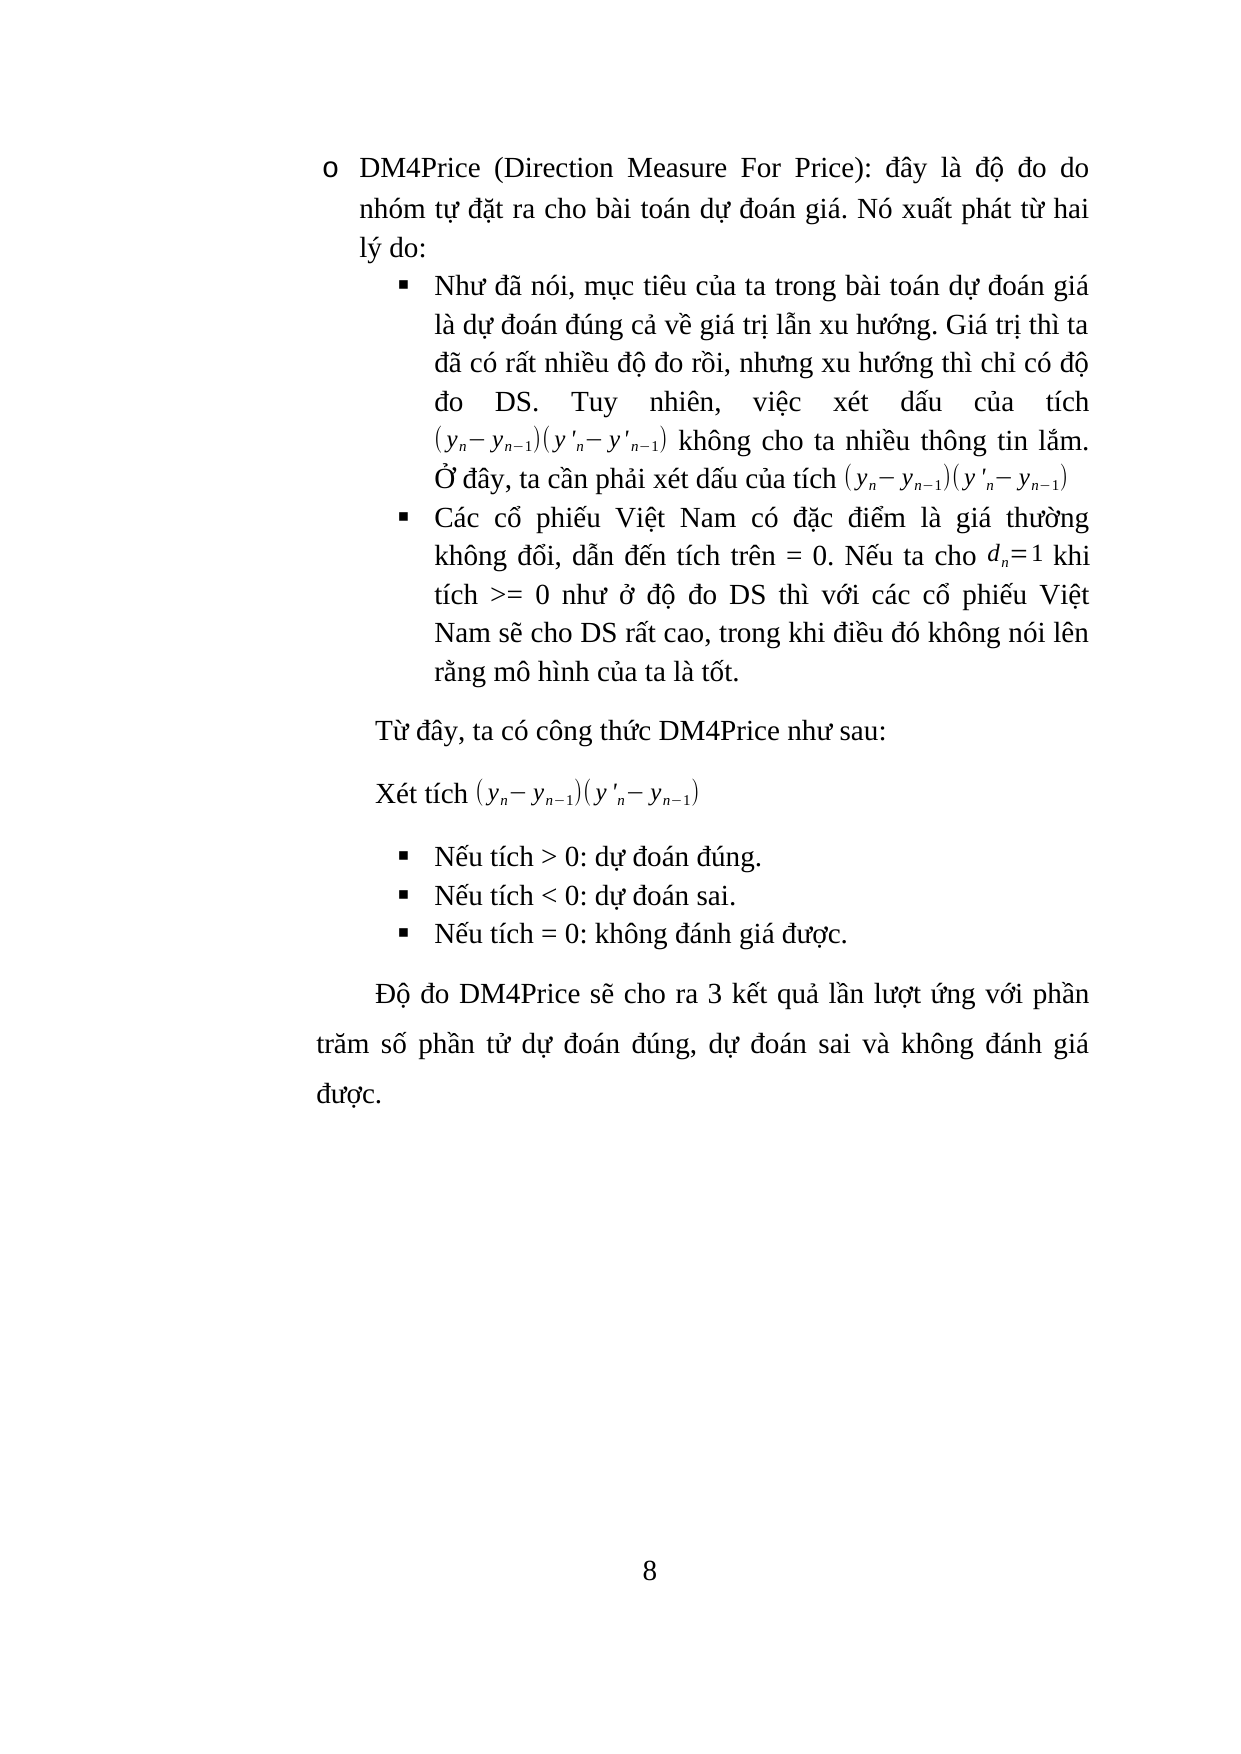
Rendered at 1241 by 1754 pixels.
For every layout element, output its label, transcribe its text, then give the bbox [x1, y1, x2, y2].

list DM4Price (Direction Measure For Price): đây là độ đo do nhóm tự đặt ra cho bài toán dự đoán giá. Nó xuất phát từ hai lý do: [322, 150, 1090, 263]
text Độ đo DM4Price sẽ cho ra 3 kết quả lần lượt ứng với phần trăm số phần tử dự đoán đúng, dự đoán sai và không đánh giá được. [316, 976, 1090, 1110]
list Như đã nói, mục tiêu của ta trong bài toán dự đoán giá là dự đoán đúng cả về giá trị lẫn xu hướng. Giá trị thì ta đã có rất nhiều độ đo rồi, nhưng xu hướng thì chỉ có độ đo DS. Tuy nhiên, việc xét dấu của tích không cho ta nhiều thông tin lắm. Ở đây, ta cần phải xét dấu của tích [397, 268, 1090, 495]
list Nếu tích = 0: không đánh giá được. [397, 916, 1090, 950]
text Từ đây, ta có công thức DM4Price như sau: [316, 713, 1090, 747]
list Nếu tích > 0: dự đoán đúng. [397, 839, 1090, 873]
text Xét tích [316, 776, 1090, 810]
list Nếu tích < 0: dự đoán sai. [397, 878, 1090, 911]
list Các cổ phiếu Việt Nam có đặc điểm là giá thường không đổi, dẫn đến tích trên = 0. Nếu ta cho khi tích >= 0 như ở độ đo DS thì với các cổ phiếu Việt Nam sẽ cho DS rất cao, trong khi điều đó không nói lên rằng mô hình của ta là tốt. [397, 500, 1090, 687]
